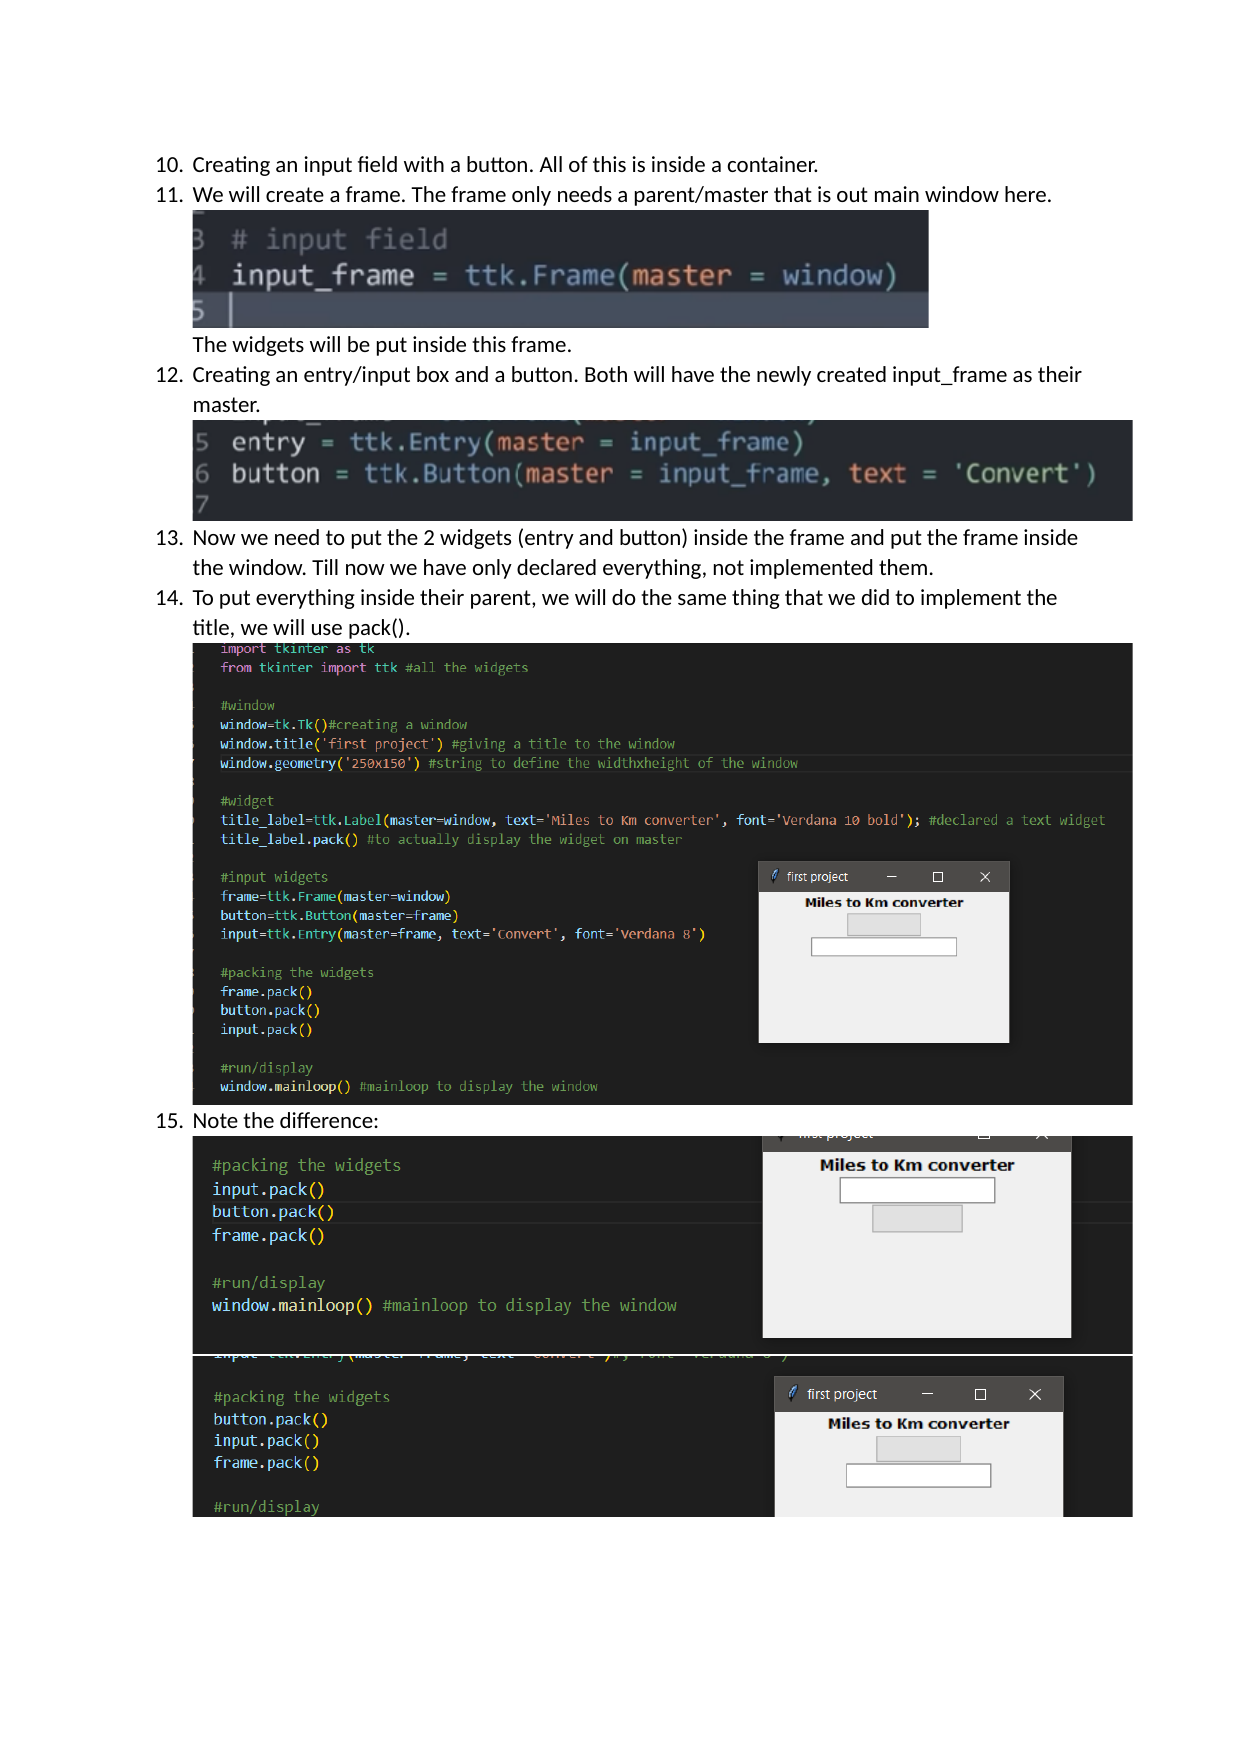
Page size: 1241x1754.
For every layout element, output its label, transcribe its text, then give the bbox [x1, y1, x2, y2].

picture [192, 210, 929, 328]
picture [192, 1356, 1133, 1517]
list The widgets will be put inside this frame. [192, 330, 1090, 358]
list Now we need to put the 2 widgets (entry and button) inside the frame and put the frame inside the window. Till now we have only declared everything, not implemented them. [155, 523, 1090, 581]
list To put everything inside their parent, we will do the same thing that we did to implement the title, we will use pack(). [155, 583, 1090, 642]
list We will create a frame. The frame only needs a parent/master that is out main window here. [155, 180, 1090, 208]
picture [192, 420, 1133, 521]
picture [192, 643, 1133, 1105]
picture [192, 1136, 1133, 1354]
list Creating an input field with a button. All of this is inside a container. [155, 150, 1090, 178]
list Creating an entry/input box and a button. Both will have the newly created input_frame as their master. [155, 360, 1090, 418]
list Note the difference: [155, 1106, 1090, 1134]
